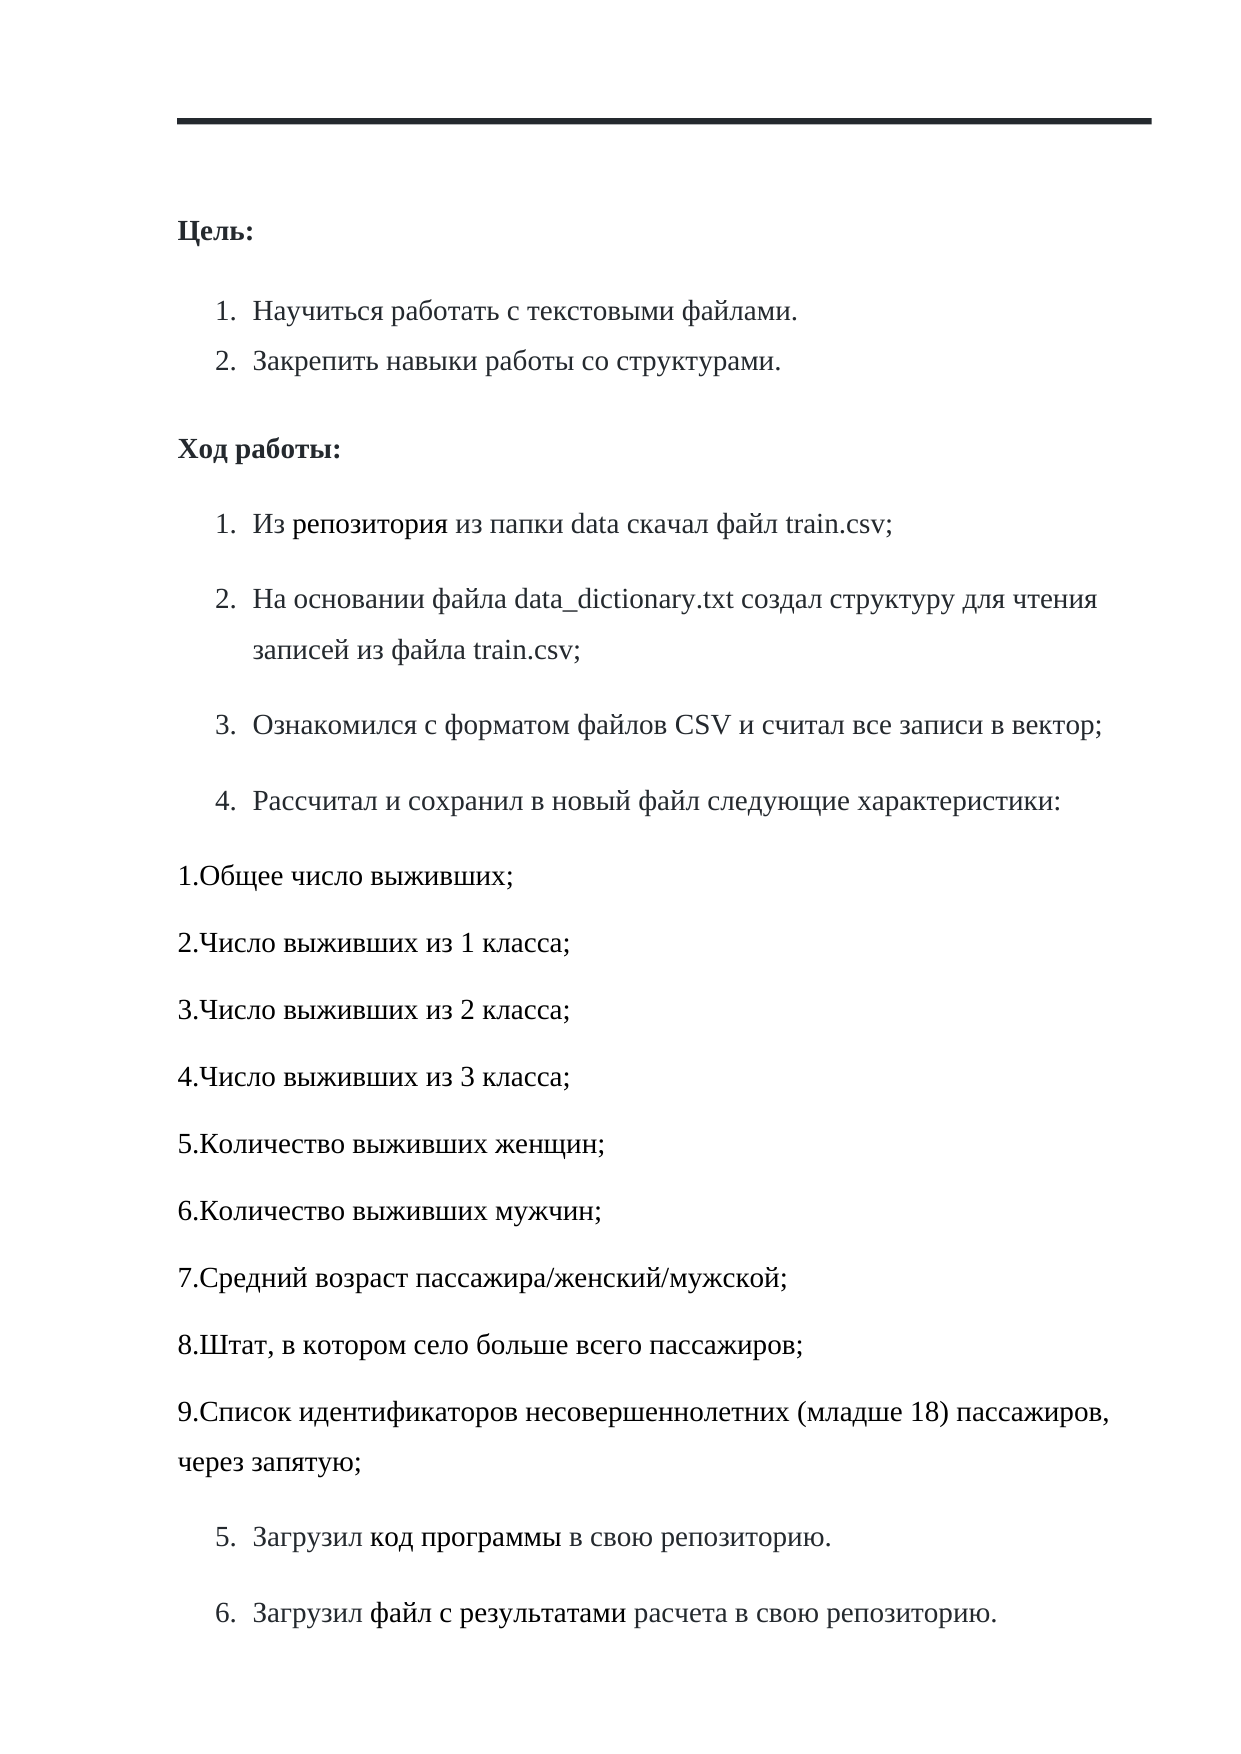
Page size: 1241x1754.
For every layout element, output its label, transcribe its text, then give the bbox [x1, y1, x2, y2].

text 1.Общее число выживших; [177, 858, 1152, 891]
list На основании файла data_dictionary.txt создал структуру для чтения записей из файла train.csv; [215, 582, 1152, 666]
text 6.Количество выживших мужчин; [177, 1193, 1152, 1226]
list Из репозитория из папки data скачал файл train.csv; [215, 506, 1152, 540]
text 4.Число выживших из 3 класса; [177, 1059, 1152, 1092]
list Рассчитал и сохранил в новый файл следующие характеристики: [215, 783, 1152, 816]
text 8.Штат, в котором село больше всего пассажиров; [177, 1327, 1152, 1360]
text 5.Количество выживших женщин; [177, 1126, 1152, 1159]
text 2.Число выживших из 1 класса; [177, 925, 1152, 958]
list Загрузил код программы в свою репозиторию. [215, 1519, 1152, 1553]
text 7.Средний возраст пассажира/женский/мужской; [177, 1260, 1152, 1293]
list Научиться работать с текстовыми файлами. [215, 293, 1152, 326]
text Цель: [177, 213, 1152, 247]
list Загрузил файл с результатами расчета в свою репозиторию. [215, 1595, 1152, 1628]
text 9.Список идентификаторов несовершеннолетних (младше 18) пассажиров, через запятую; [177, 1394, 1152, 1478]
list Закрепить навыки работы со структурами. [215, 343, 1152, 377]
text 3.Число выживших из 2 класса; [177, 992, 1152, 1025]
list Ознакомился с форматом файлов CSV и считал все записи в вектор; [215, 707, 1152, 741]
text Ход работы: [177, 431, 1152, 464]
